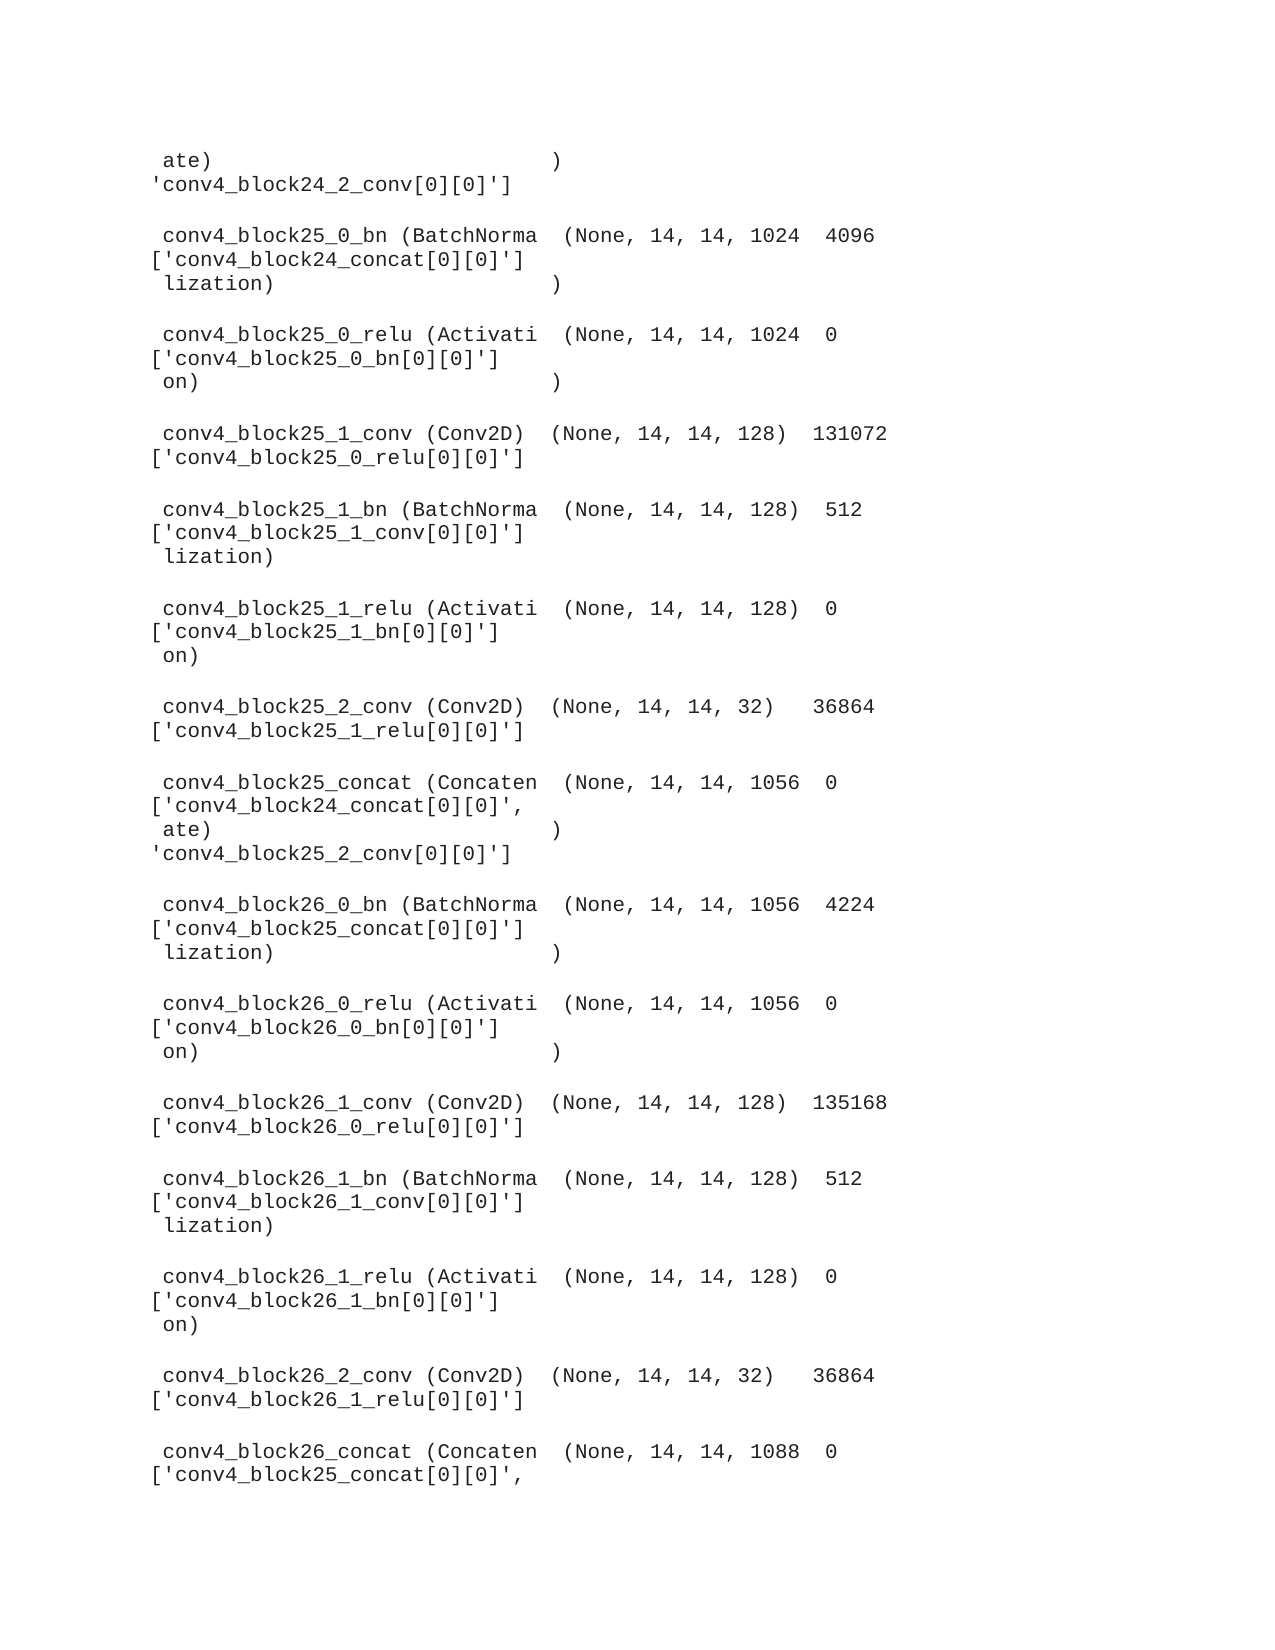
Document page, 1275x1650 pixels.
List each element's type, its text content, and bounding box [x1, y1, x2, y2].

text conv4_block26_concat (Concaten (None, 14, 14, 1088 0 ['conv4_block25_concat[0][0]', [150, 1441, 1125, 1488]
text lization) ) [150, 273, 1125, 296]
text conv4_block25_1_bn (BatchNorma (None, 14, 14, 128) 512 ['conv4_block25_1_conv[0][0]'] [150, 498, 1125, 546]
text lization) [150, 1215, 1125, 1238]
text conv4_block26_1_bn (BatchNorma (None, 14, 14, 128) 512 ['conv4_block26_1_conv[0][0]'] [150, 1168, 1125, 1215]
text conv4_block25_1_conv (Conv2D) (None, 14, 14, 128) 131072 ['conv4_block25_0_relu[0][0]'] [150, 423, 1125, 471]
text conv4_block25_2_conv (Conv2D) (None, 14, 14, 32) 36864 ['conv4_block25_1_relu[0][0]'] [150, 696, 1125, 744]
text conv4_block26_0_relu (Activati (None, 14, 14, 1056 0 ['conv4_block26_0_bn[0][0]'] [150, 993, 1125, 1041]
text conv4_block26_0_bn (BatchNorma (None, 14, 14, 1056 4224 ['conv4_block25_concat[0][0]'] [150, 894, 1125, 942]
text on) ) [150, 372, 1125, 395]
text on) [150, 645, 1125, 668]
text conv4_block25_concat (Concaten (None, 14, 14, 1056 0 ['conv4_block24_concat[0][0]', [150, 772, 1125, 819]
text lization) ) [150, 942, 1125, 965]
text conv4_block25_1_relu (Activati (None, 14, 14, 128) 0 ['conv4_block25_1_bn[0][0]'] [150, 597, 1125, 645]
text conv4_block26_2_conv (Conv2D) (None, 14, 14, 32) 36864 ['conv4_block26_1_relu[0][0]'] [150, 1366, 1125, 1413]
text ate) ) 'conv4_block24_2_conv[0][0]'] [150, 150, 1125, 197]
text on) ) [150, 1041, 1125, 1064]
text ate) ) 'conv4_block25_2_conv[0][0]'] [150, 819, 1125, 866]
text conv4_block25_0_relu (Activati (None, 14, 14, 1024 0 ['conv4_block25_0_bn[0][0]'] [150, 324, 1125, 372]
text on) [150, 1314, 1125, 1337]
text conv4_block26_1_relu (Activati (None, 14, 14, 128) 0 ['conv4_block26_1_bn[0][0]'] [150, 1267, 1125, 1314]
text lization) [150, 546, 1125, 569]
text conv4_block25_0_bn (BatchNorma (None, 14, 14, 1024 4096 ['conv4_block24_concat[0][0]'] [150, 225, 1125, 273]
text conv4_block26_1_conv (Conv2D) (None, 14, 14, 128) 135168 ['conv4_block26_0_relu[0][0]'] [150, 1092, 1125, 1139]
